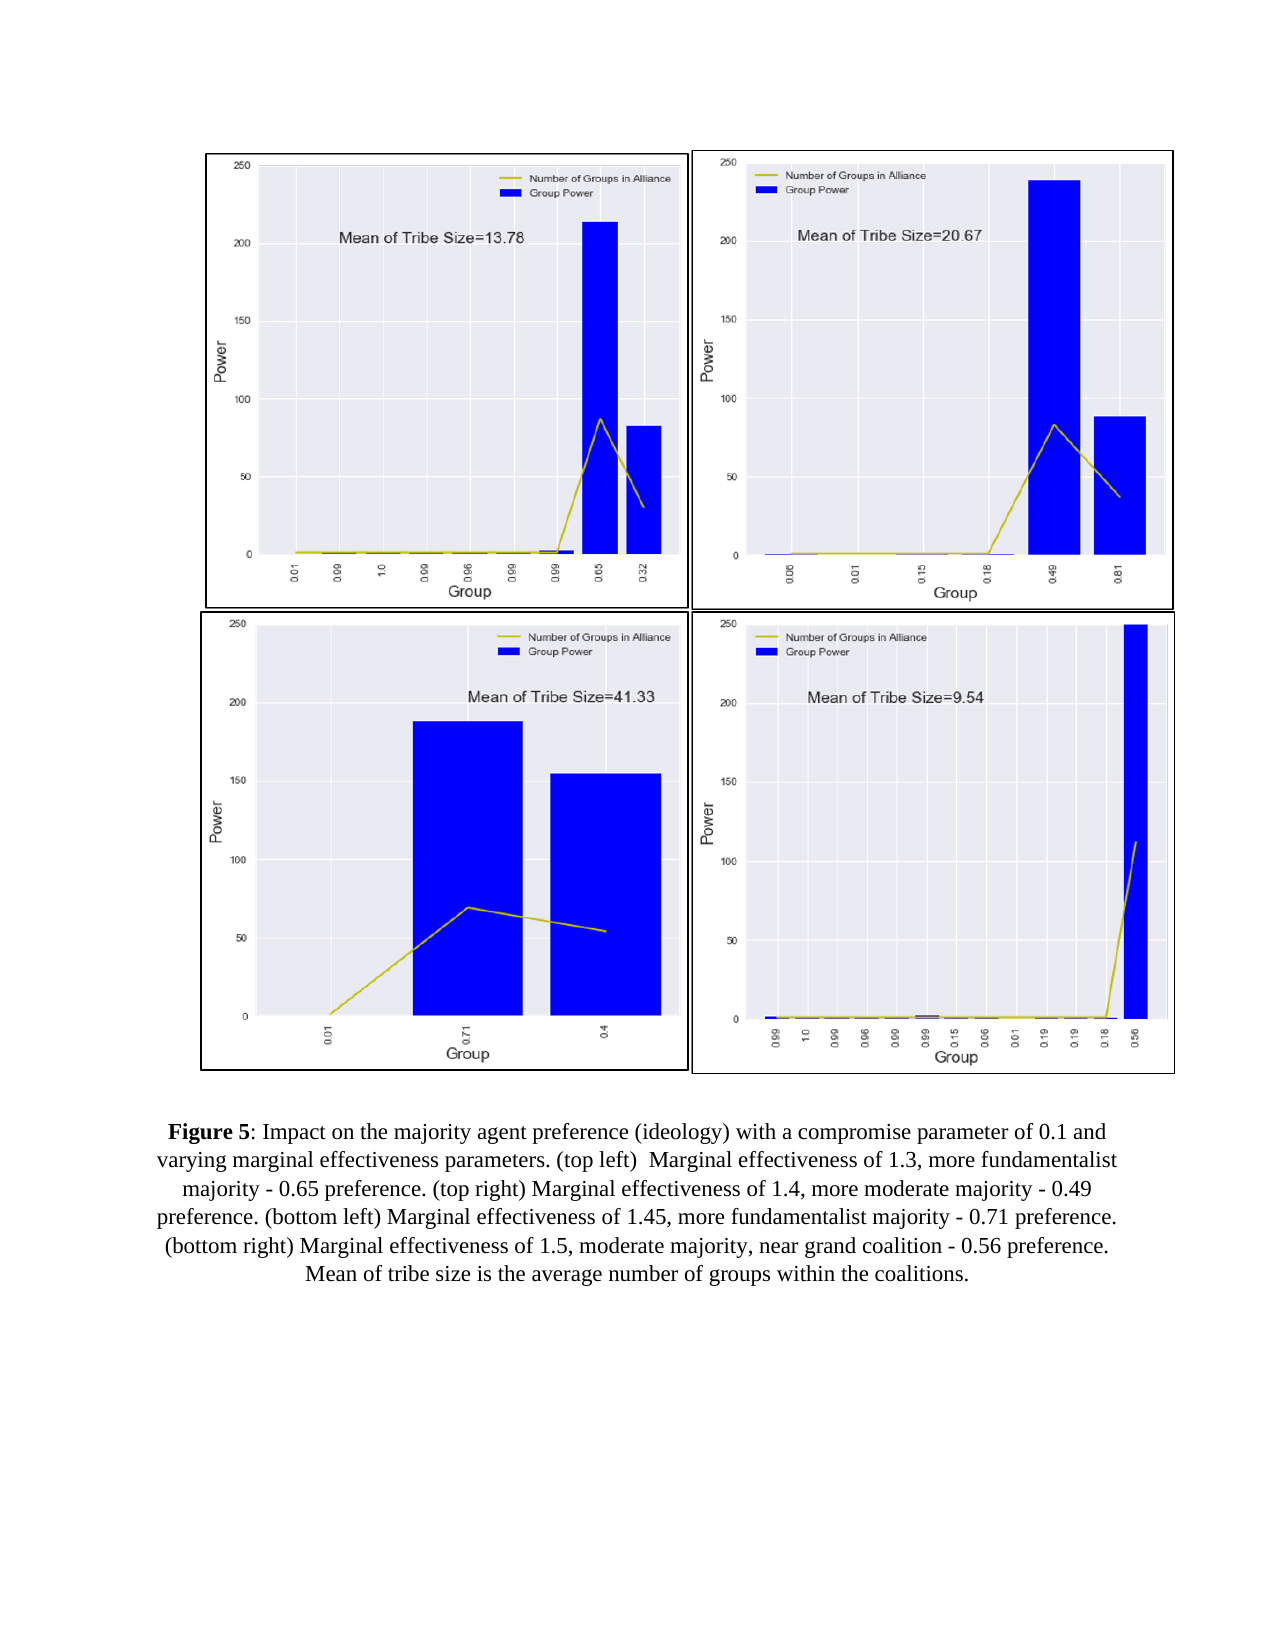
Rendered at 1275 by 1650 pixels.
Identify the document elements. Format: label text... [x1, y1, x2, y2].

text Figure 5: Impact on the majority agent preference (ideology) with a compromise parameter of 0.1 and varying marginal effectiveness parameters. (top left) Marginal effectiveness of 1.3, more fundamentalist majority - 0.65 preference. (top right) Marginal effectiveness of 1.4, more moderate majority - 0.49 preference. (bottom left) Marginal effectiveness of 1.45, more fundamentalist majority - 0.71 preference. (bottom right) Marginal effectiveness of 1.5, moderate majority, near grand coalition - 0.56 preference. Mean of tribe size is the average number of groups within the coalitions. [150, 1118, 1125, 1287]
picture [200, 150, 1175, 1074]
